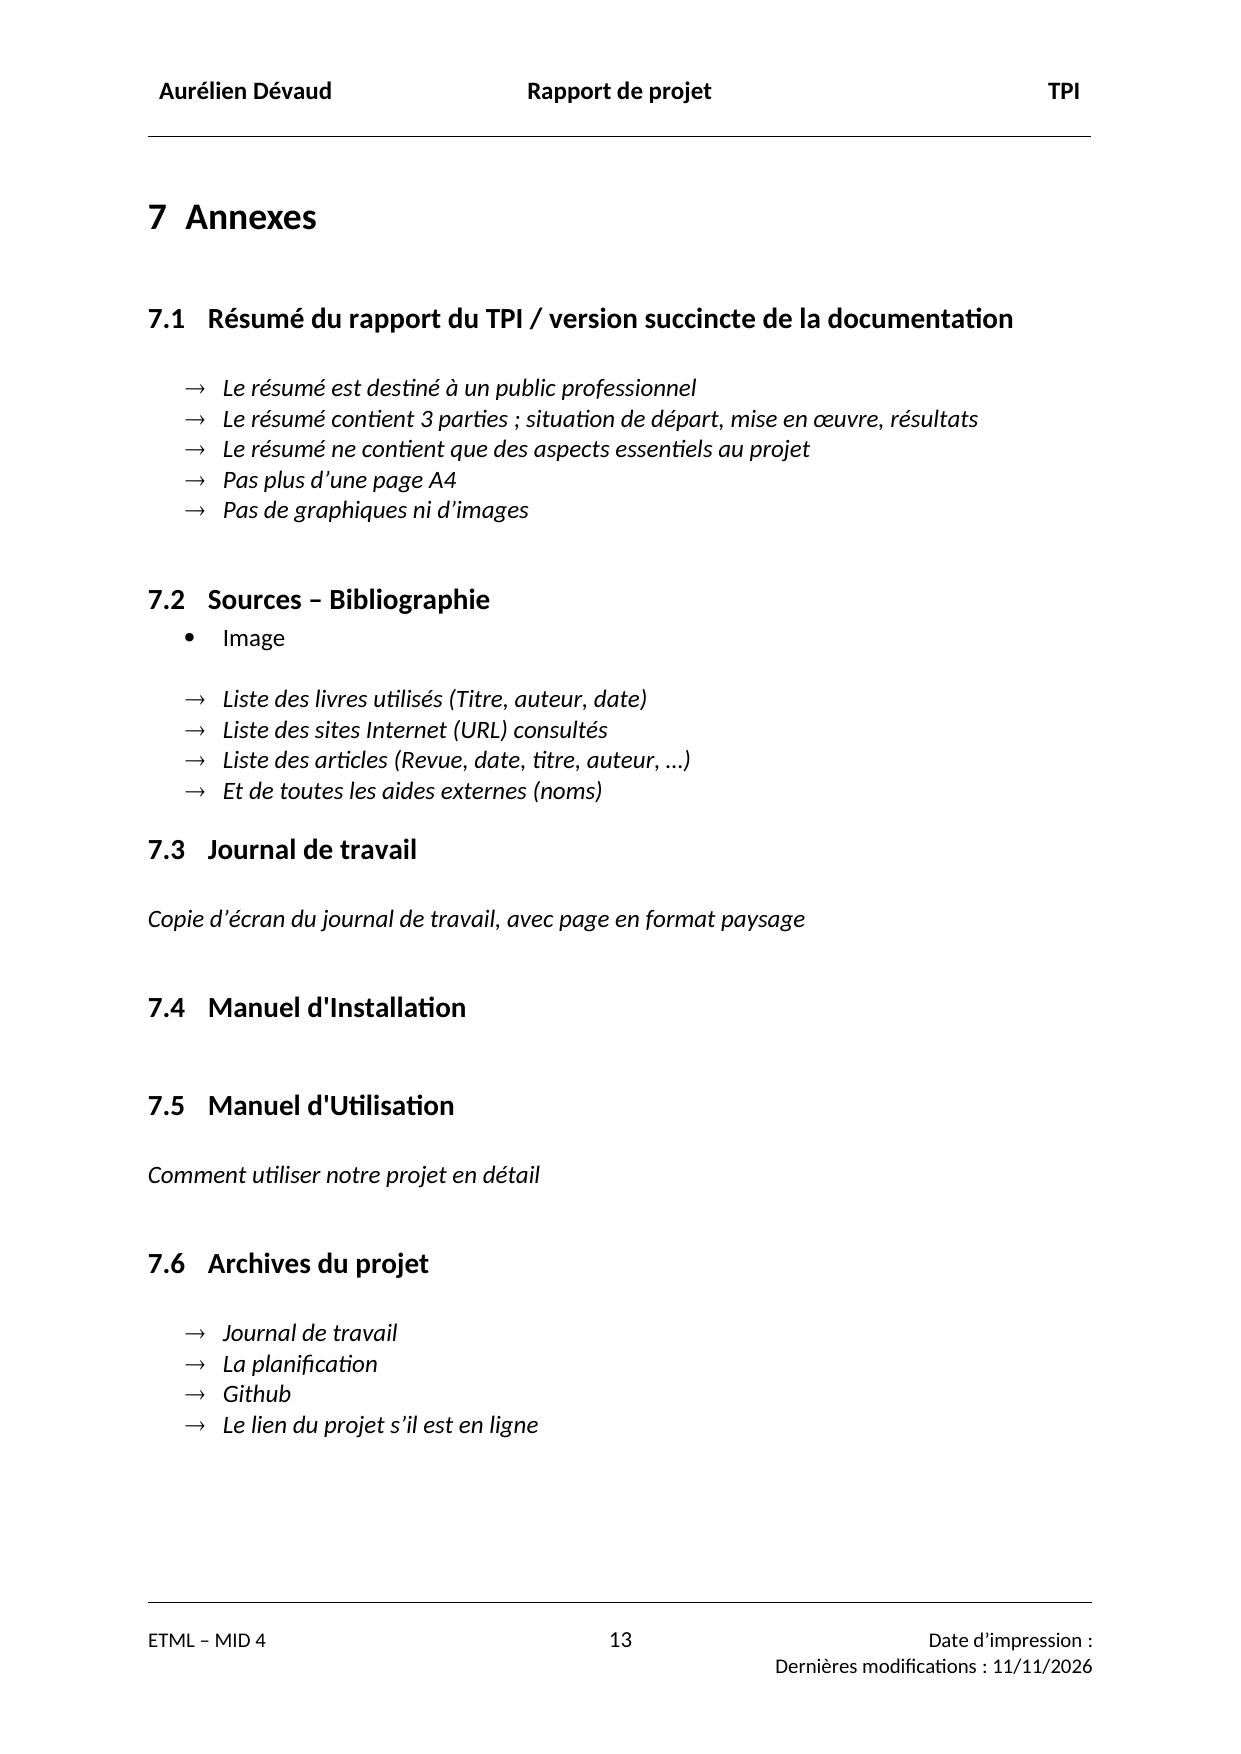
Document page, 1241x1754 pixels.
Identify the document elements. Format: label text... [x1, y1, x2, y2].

list Github [185, 1378, 1092, 1409]
subtitle Manuel d'Utilisation [148, 1087, 1092, 1122]
text Comment utiliser notre projet en détail [148, 1159, 1092, 1189]
list Pas de graphiques ni d’images [185, 495, 1092, 525]
list Image [185, 623, 1092, 653]
text Copie d’écran du journal de travail, avec page en format paysage [148, 903, 1092, 934]
subtitle Manuel d'Installation [148, 989, 1092, 1025]
list Journal de travail [185, 1317, 1092, 1348]
list Le lien du projet s’il est en ligne [185, 1409, 1092, 1439]
subtitle Journal de travail [148, 831, 1092, 866]
subtitle Résumé du rapport du TPI / version succincte de la documentation [148, 300, 1092, 336]
list Le résumé ne contient que des aspects essentiels au projet [185, 434, 1092, 464]
list Et de toutes les aides externes (noms) [185, 775, 1092, 806]
subtitle Sources – Bibliographie [148, 581, 1092, 616]
list La planification [185, 1348, 1092, 1378]
list Le résumé contient 3 parties ; situation de départ, mise en œuvre, résultats [185, 403, 1092, 434]
list Pas plus d’une page A4 [185, 464, 1092, 495]
list Le résumé est destiné à un public professionnel [185, 373, 1092, 403]
list Liste des articles (Revue, date, titre, auteur, …) [185, 745, 1092, 775]
subtitle Annexes [148, 193, 1092, 238]
list Liste des sites Internet (URL) consultés [185, 714, 1092, 745]
list Liste des livres utilisés (Titre, auteur, date) [185, 684, 1092, 714]
subtitle Archives du projet [148, 1245, 1092, 1281]
